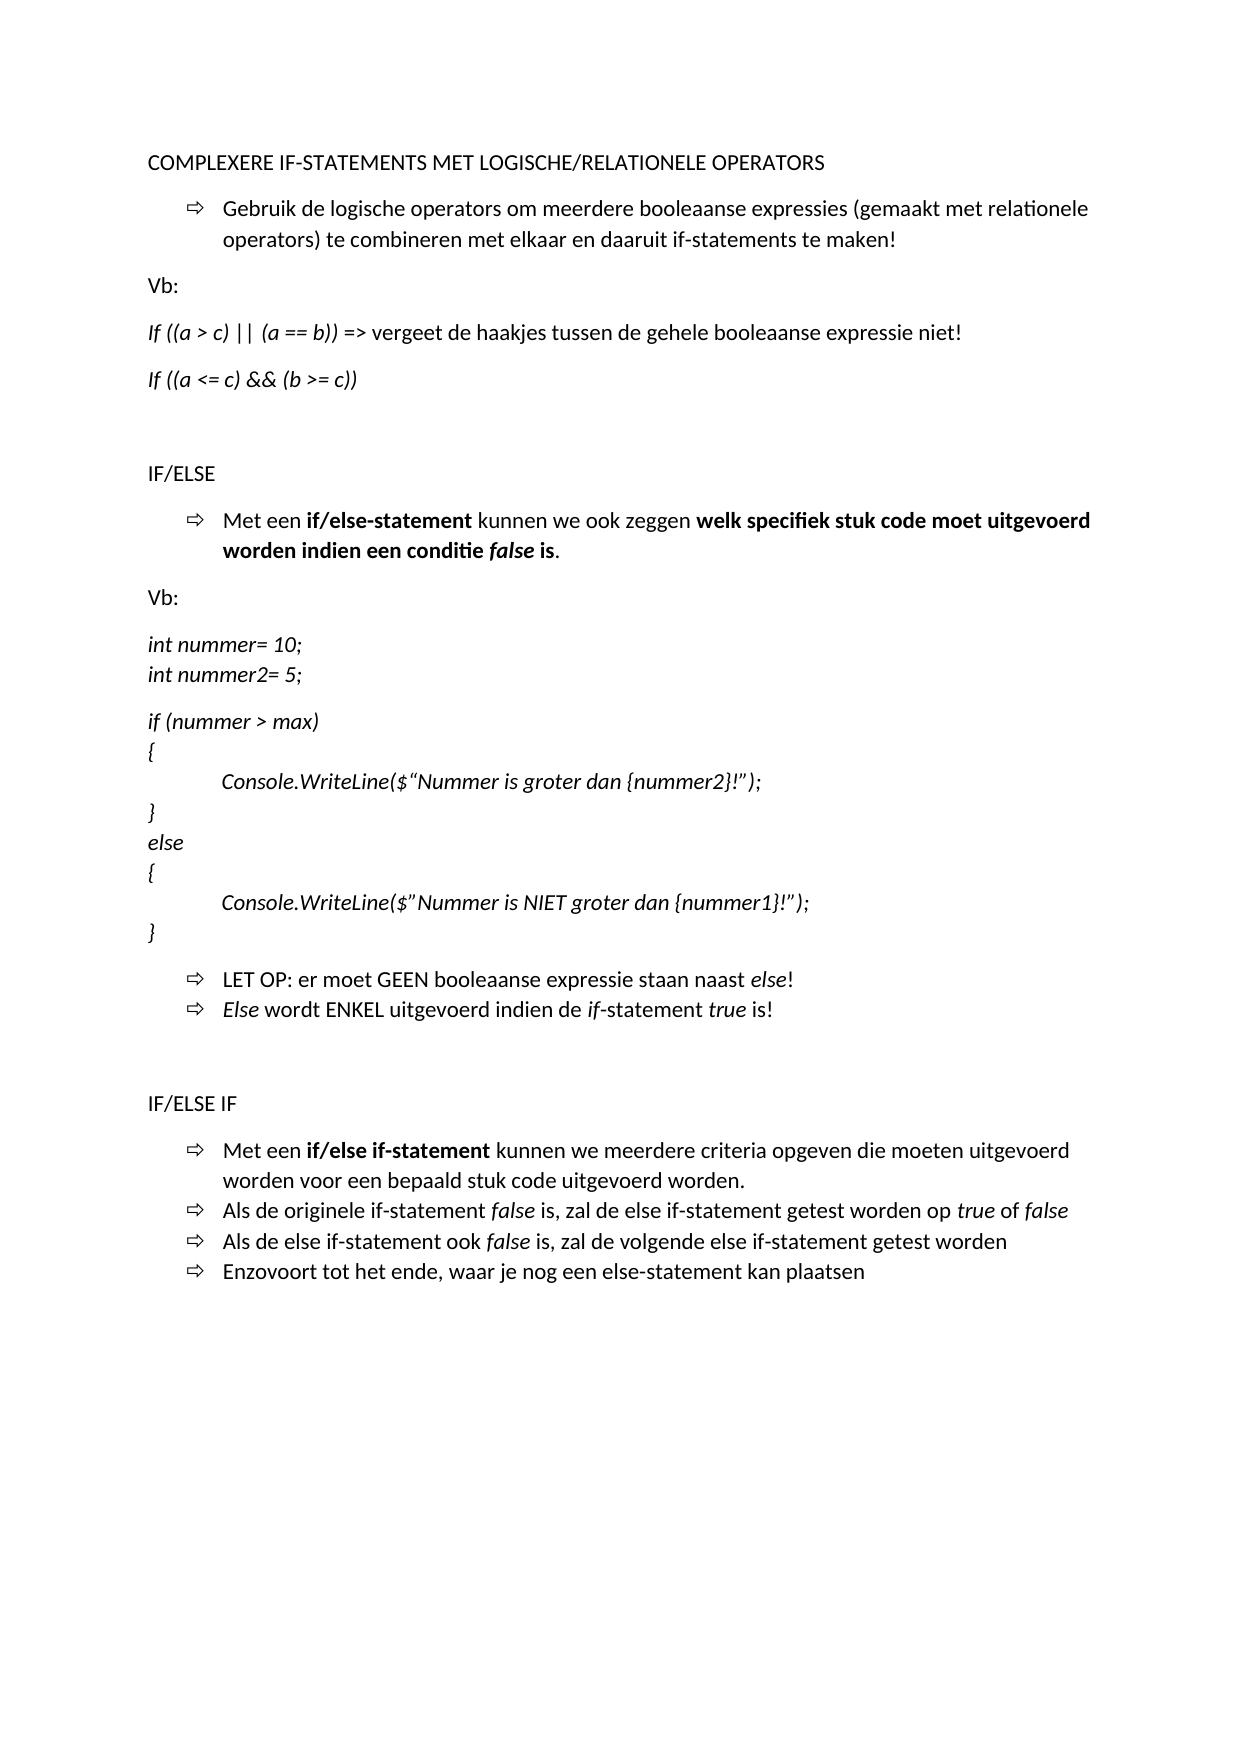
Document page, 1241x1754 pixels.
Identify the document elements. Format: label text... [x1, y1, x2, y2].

list Met een if/else-statement kunnen we ook zeggen welk specifiek stuk code moet uitgevoerd worden indien een conditie false is. [185, 506, 1093, 564]
text IF/ELSE [148, 459, 1093, 487]
text If ((a > c) || (a == b)) => vergeet de haakjes tussen de gehele booleaanse expressie niet! [148, 318, 1093, 346]
list Enzovoort tot het ende, waar je nog een else-statement kan plaatsen [185, 1257, 1093, 1285]
text Vb: [148, 272, 1093, 299]
list Met een if/else if-statement kunnen we meerdere criteria opgeven die moeten uitgevoerd worden voor een bepaald stuk code uitgevoerd worden. [185, 1136, 1093, 1194]
text COMPLEXERE IF-STATEMENTS MET LOGISCHE/RELATIONELE OPERATORS [148, 148, 1093, 176]
text If ((a <= c) && (b >= c)) [148, 365, 1093, 393]
text Vb: [148, 583, 1093, 611]
list Als de else if-statement ook false is, zal de volgende else if-statement getest worden [185, 1227, 1093, 1255]
list Als de originele if-statement false is, zal de else if-statement getest worden op true of false [185, 1197, 1093, 1224]
list Gebruik de logische operators om meerdere booleaanse expressies (gemaakt met relationele operators) te combineren met elkaar en daaruit if-statements te maken! [185, 194, 1093, 253]
text IF/ELSE IF [148, 1089, 1093, 1117]
list Else wordt ENKEL uitgevoerd indien de if-statement true is! [185, 996, 1093, 1023]
text if (nummer > max) { Console.WriteLine($“Nummer is groter dan {nummer2}!”); } else { Console.WriteLine($”Nummer is NIET groter dan {nummer1}!”); } [148, 707, 1093, 946]
list LET OP: er moet GEEN booleaanse expressie staan naast else! [185, 965, 1093, 993]
text int nummer= 10; int nummer2= 5; [148, 630, 1093, 688]
